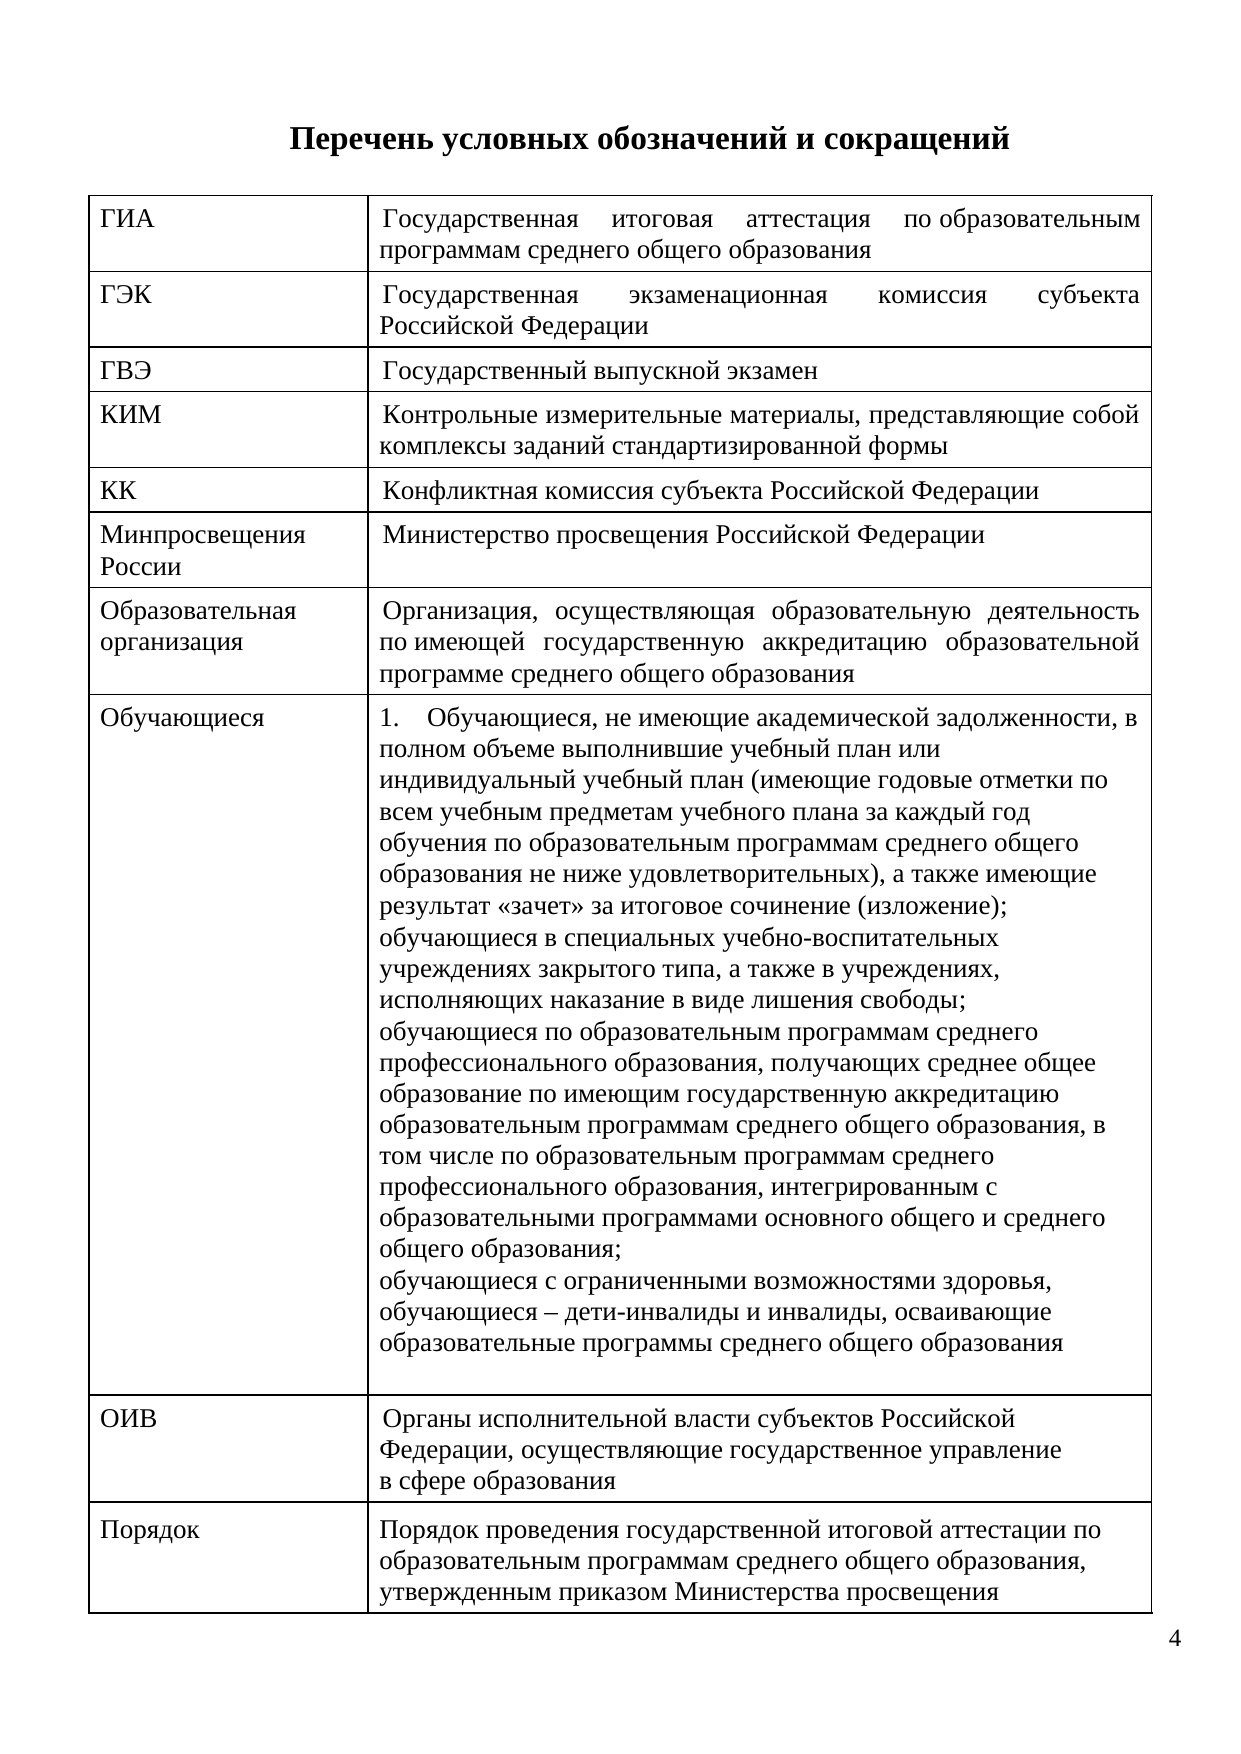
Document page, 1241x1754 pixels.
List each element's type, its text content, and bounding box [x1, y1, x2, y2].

table_cell Контрольные измерительные материалы, представляющие собой комплексы заданий стандартизированной формы [369, 392, 1151, 467]
table_cell Организация, осуществляющая образовательную деятельность по имеющей государственную аккредитацию образовательной программе среднего общего образования [369, 588, 1151, 694]
table_cell Государственная экзаменационная комиссия субъекта Российской Федерации [369, 272, 1151, 346]
table_cell КК [90, 468, 367, 511]
table_cell Органы исполнительной власти субъектов Российской Федерации, осуществляющие государственное управление в сфере образования [369, 1396, 1151, 1501]
table_cell ГВЭ [90, 348, 367, 391]
table_header Государственная итоговая аттестация по образовательным программам среднего общего образования [369, 196, 1151, 271]
table_cell Государственный выпускной экзамен [369, 348, 1151, 391]
table_header ГИА [90, 196, 367, 271]
table_cell Образовательная организация [90, 588, 367, 694]
table_cell ГЭК [90, 272, 367, 346]
table_cell ОИВ [90, 1396, 367, 1501]
table_cell Минпросвещения России [90, 513, 367, 587]
table_cell Обучающиеся, не имеющие академической задолженности, в полном объеме выполнившие учебный план или индивидуальный учебный план (имеющие годовые отметки по всем учебным предметам учебного плана за каждый год обучения по образовательным программам среднего общего образования не ниже удовлетворительных), а также имеющие результат «зачет» за итоговое сочинение (изложение); обучающиеся в специальных учебно-воспитательных учреждениях закрытого типа, а также в учреждениях, исполняющих наказание в виде лишения свободы; обучающиеся по образовательным программам среднего профессионального образования, получающих среднее общее образование по имеющим государственную аккредитацию образовательным программам среднего общего образования, в том числе по образовательным программам среднего профессионального образования, интегрированным с образовательными программами основного общего и среднего общего образования; обучающиеся с ограниченными возможностями здоровья, обучающиеся – дети-инвалиды и инвалиды, осваивающие образовательные программы среднего общего образования [369, 695, 1151, 1394]
text Перечень условных обозначений и сокращений [118, 118, 1181, 156]
table_cell Конфликтная комиссия субъекта Российской Федерации [369, 468, 1151, 511]
table_cell Министерство просвещения Российской Федерации [369, 513, 1151, 587]
table_cell Порядок [90, 1503, 367, 1612]
table_cell КИМ [90, 392, 367, 467]
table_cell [369, 1503, 1151, 1612]
table_cell Обучающиеся [90, 695, 367, 1394]
